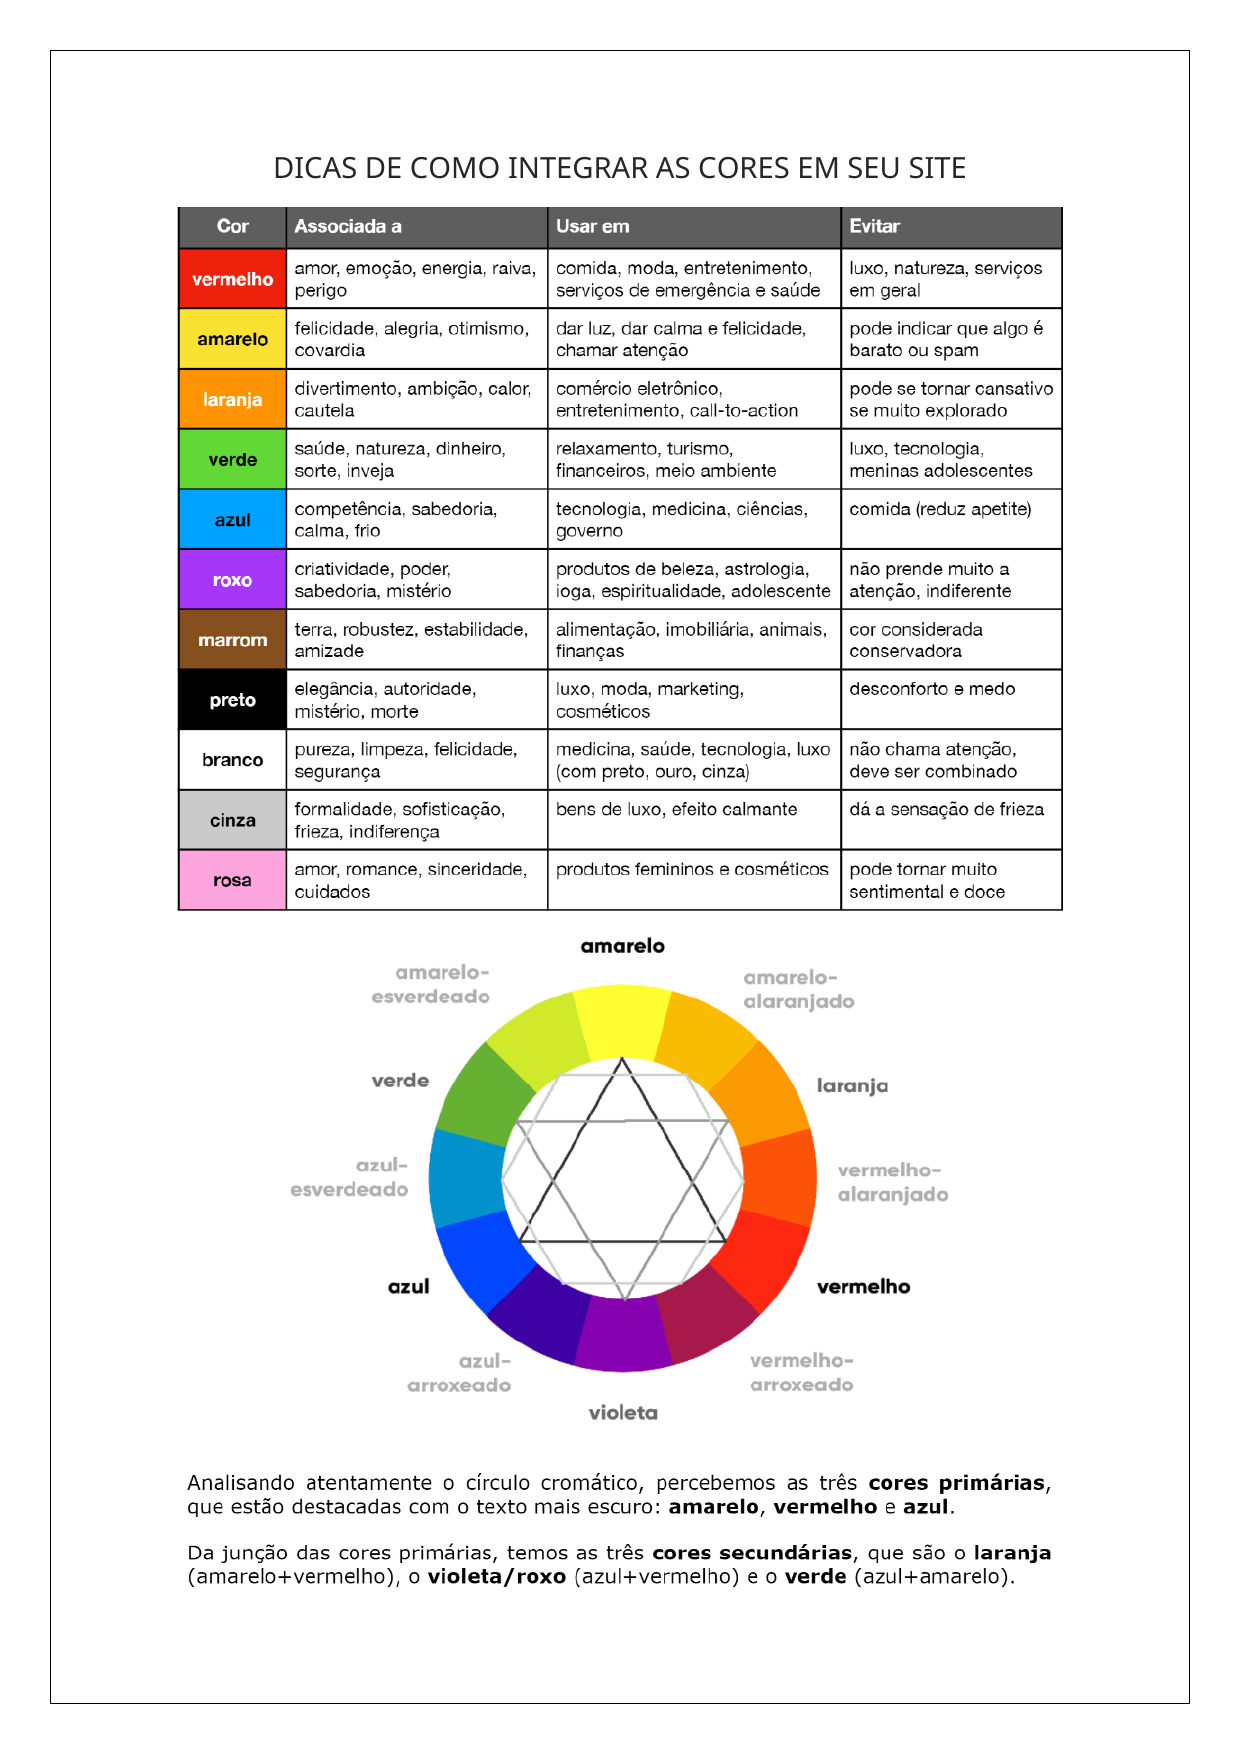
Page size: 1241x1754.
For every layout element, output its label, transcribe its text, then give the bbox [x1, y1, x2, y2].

picture [177, 912, 1063, 1599]
picture [177, 207, 1063, 911]
text DICAS DE COMO INTEGRAR AS CORES EM SEU SITE [177, 147, 1063, 187]
